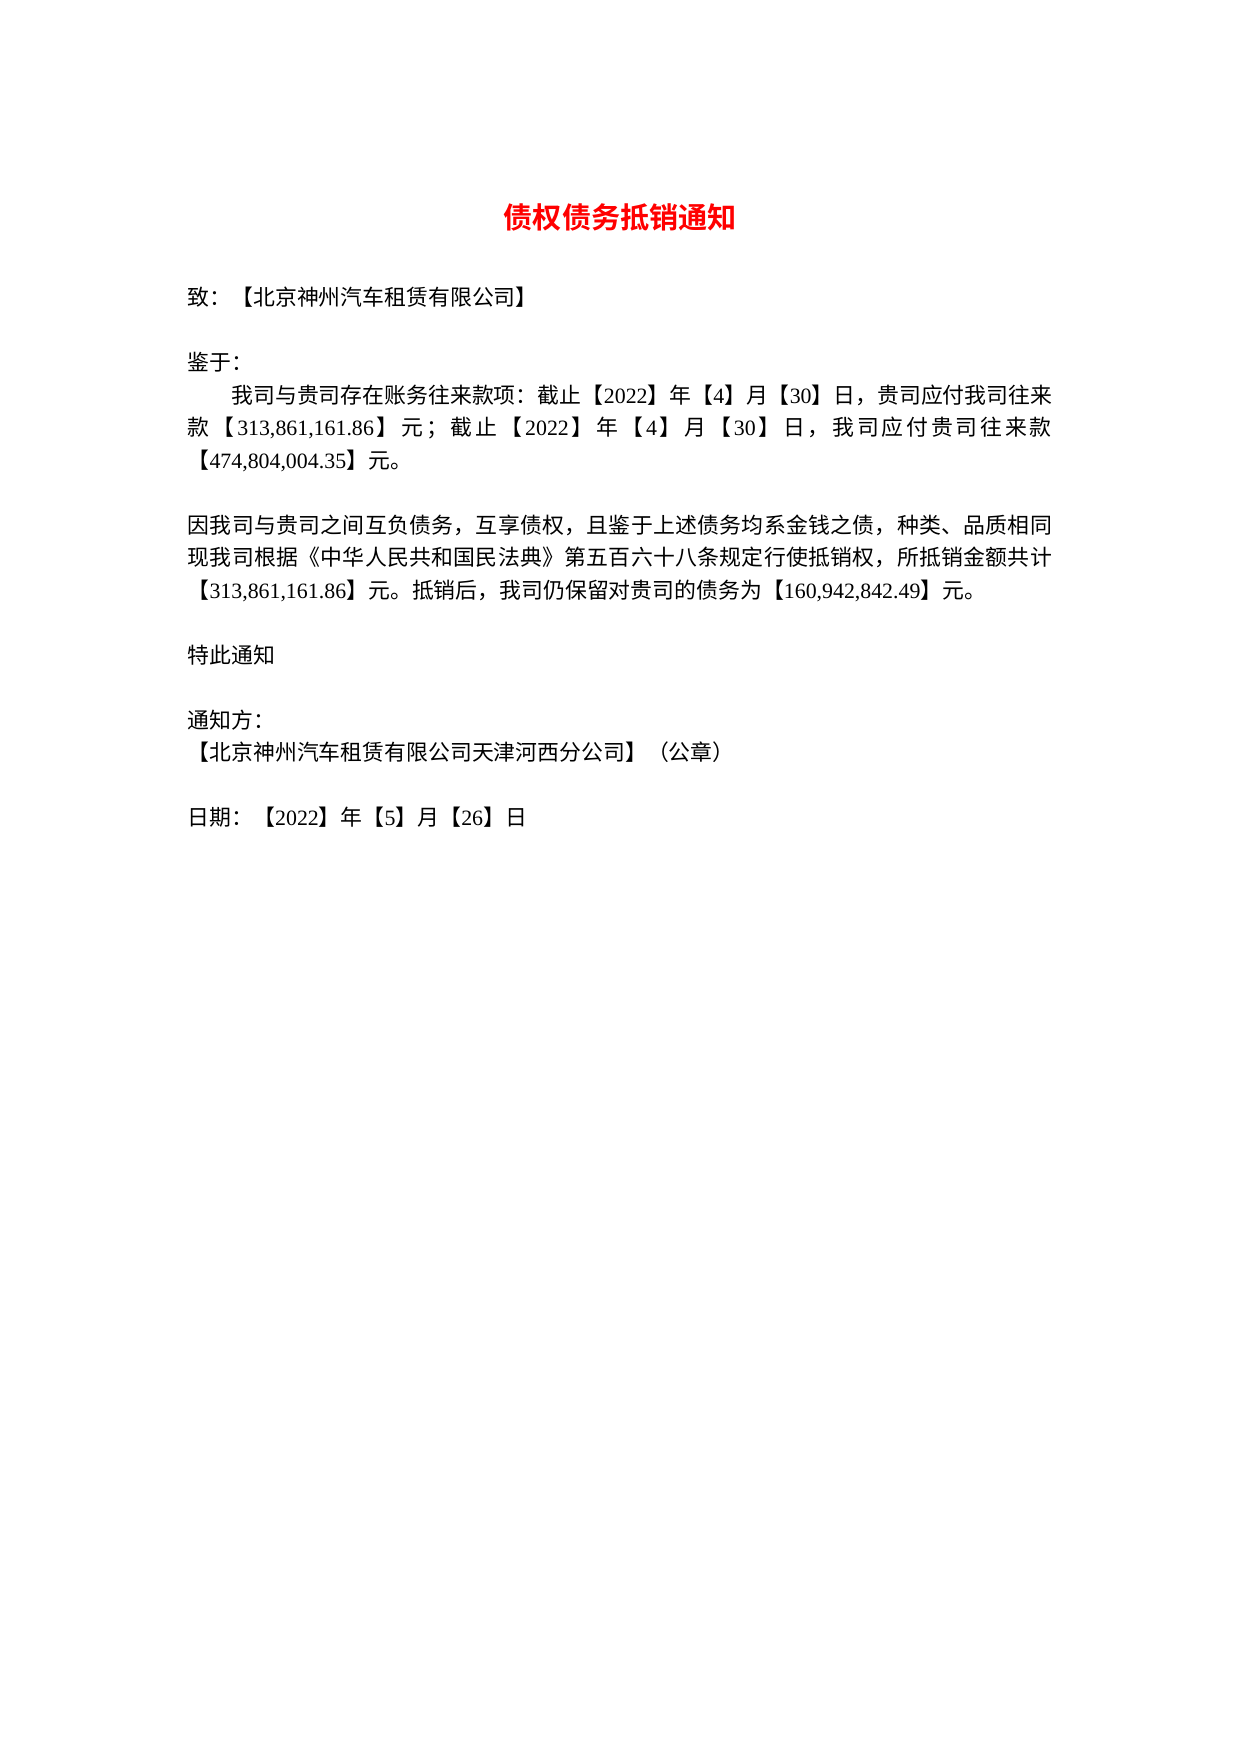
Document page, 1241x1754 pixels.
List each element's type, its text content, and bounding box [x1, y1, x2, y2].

text 债权债务抵销通知 [187, 194, 1053, 237]
text 鉴于： [187, 345, 1053, 377]
text 我司与贵司存在账务往来款项：截止【2022】年【4】月【30】日，贵司应付我司往来款【313,861,161.86】元；截止【2022】年【4】月【30】日，我司应付贵司往来款【474,804,004.35】元。 [187, 377, 1053, 475]
text 日期：【2022】年【5】月【26】日 [187, 800, 1053, 832]
text 特此通知 [187, 637, 1053, 670]
text 致：【北京神州汽车租赁有限公司】 [187, 280, 1053, 312]
text 通知方： [187, 702, 1053, 735]
text 【北京神州汽车租赁有限公司天津河西分公司】（公章） [187, 735, 1053, 767]
text 因我司与贵司之间互负债务，互享债权，且鉴于上述债务均系金钱之债，种类、品质相同，现我司根据《中华人民共和国民法典》第五百六十八条规定行使抵销权，所抵销金额共计【313,861,161.86】元。抵销后，我司仍保留对贵司的债务为【160,942,842.49】元。 [187, 507, 1053, 605]
